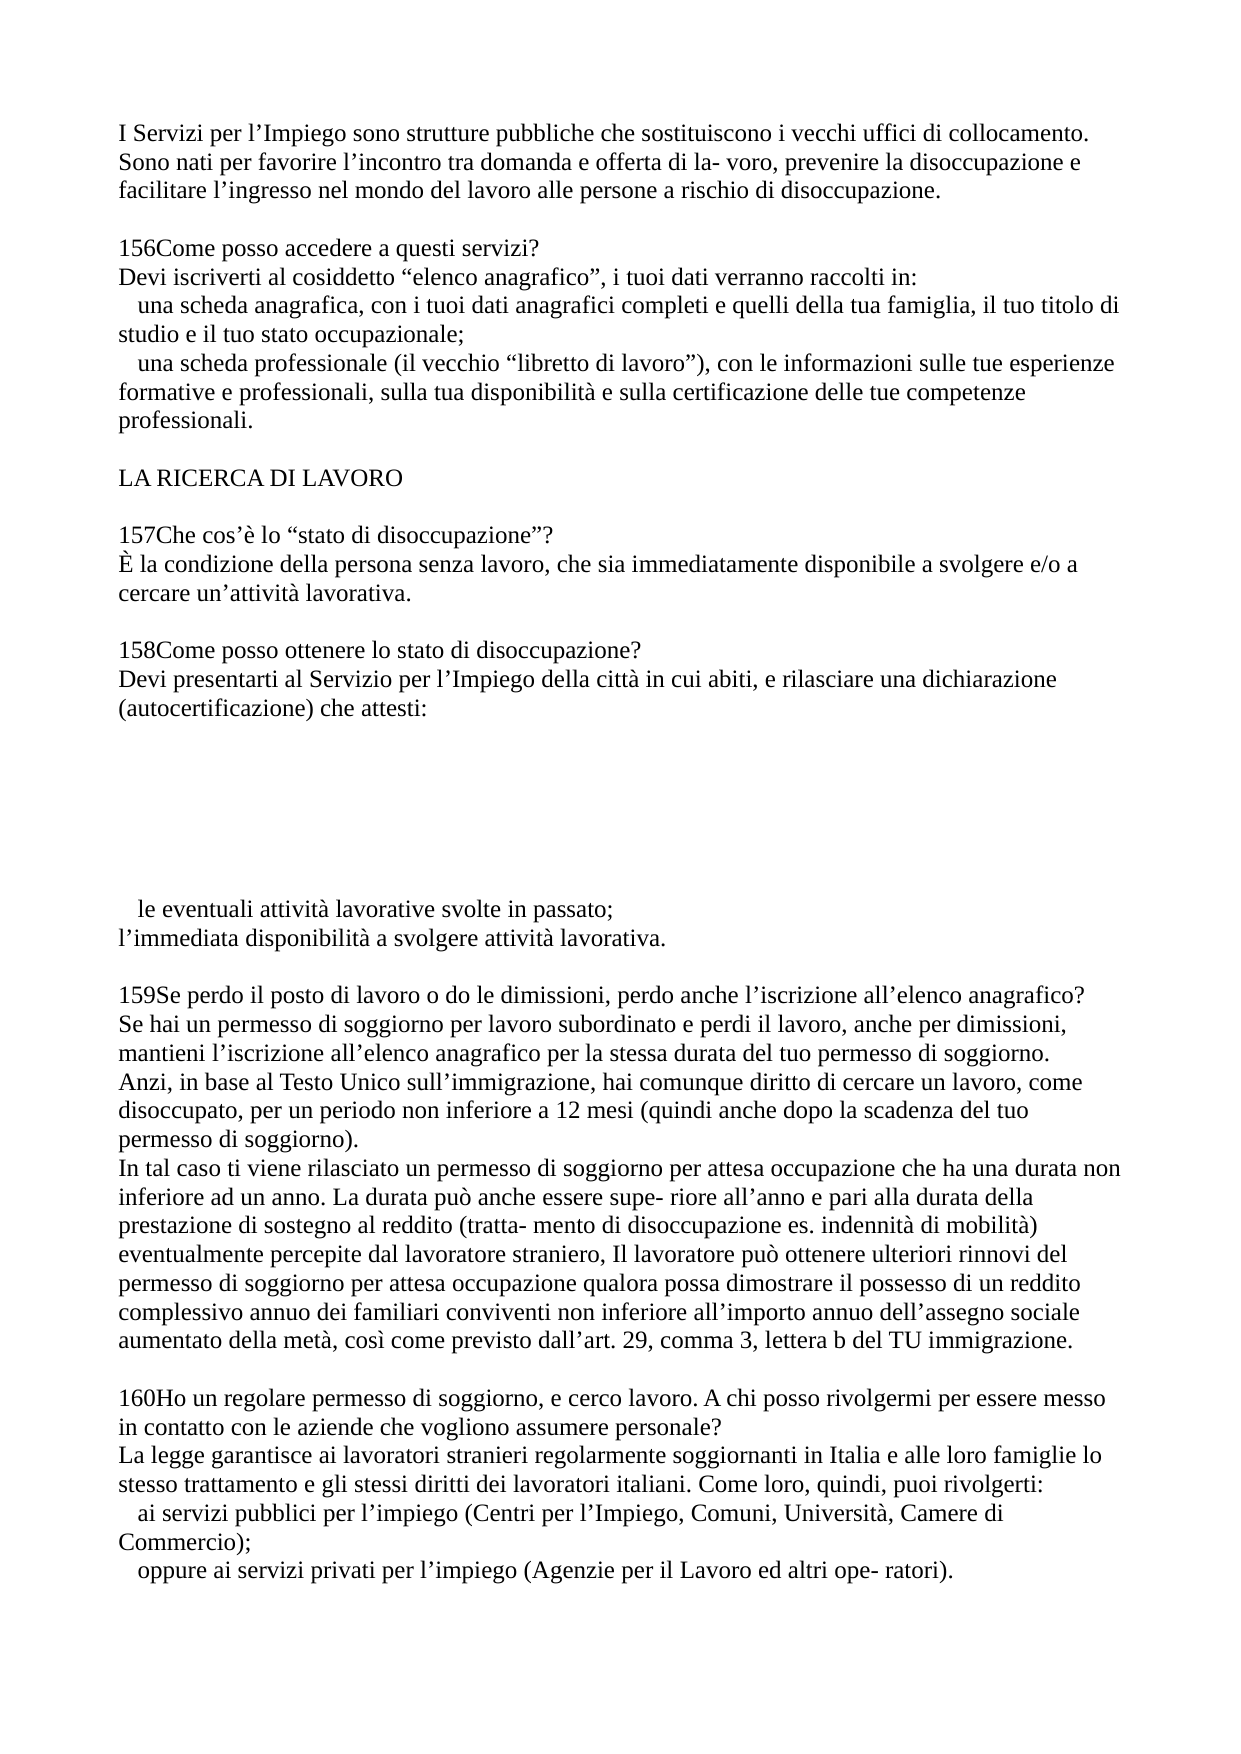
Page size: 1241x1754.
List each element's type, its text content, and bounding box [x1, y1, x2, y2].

text una scheda professionale (il vecchio “libretto di lavoro”), con le informazioni sulle tue esperienze formative e professionali, sulla tua disponibilità e sulla certificazione delle tue competenze professionali. [118, 348, 1122, 434]
text Anzi, in base al Testo Unico sull’immigrazione, hai comunque diritto di cercare un lavoro, come disoccupato, per un periodo non inferiore a 12 mesi (quindi anche dopo la scadenza del tuo permesso di soggiorno). [118, 1067, 1122, 1153]
text LA RICERCA DI LAVORO [118, 463, 1122, 492]
text I Servizi per l’Impiego sono strutture pubbliche che sostituiscono i vecchi uffici di collocamento. Sono nati per favorire l’incontro tra domanda e offerta di la- voro, prevenire la disoccupazione e facilitare l’ingresso nel mondo del lavoro alle persone a rischio di disoccupazione. [118, 118, 1122, 204]
text Devi presentarti al Servizio per l’Impiego della città in cui abiti, e rilasciare una dichiarazione (autocertificazione) che attesti: [118, 664, 1122, 722]
text ai servizi pubblici per l’impiego (Centri per l’Impiego, Comuni, Università, Camere di Commercio); [118, 1498, 1122, 1556]
text È la condizione della persona senza lavoro, che sia immediatamente disponibile a svolgere e/o a cercare un’attività lavorativa. [118, 549, 1122, 607]
text Se hai un permesso di soggiorno per lavoro subordinato e perdi il lavoro, anche per dimissioni, mantieni l’iscrizione all’elenco anagrafico per la stessa durata del tuo permesso di soggiorno. [118, 1009, 1122, 1067]
text oppure ai servizi privati per l’impiego (Agenzie per il Lavoro ed altri ope- ratori). [118, 1556, 1122, 1584]
text Devi iscriverti al cosiddetto “elenco anagrafico”, i tuoi dati verranno raccolti in: [118, 262, 1122, 291]
text 157Che cos’è lo “stato di disoccupazione”? [118, 521, 1122, 549]
text una scheda anagrafica, con i tuoi dati anagrafici completi e quelli della tua famiglia, il tuo titolo di studio e il tuo stato occupazionale; [118, 291, 1122, 348]
text le eventuali attività lavorative svolte in passato; [118, 894, 1122, 923]
text 158Come posso ottenere lo stato di disoccupazione? [118, 636, 1122, 664]
text l’immediata disponibilità a svolgere attività lavorativa. [118, 923, 1122, 952]
text 159Se perdo il posto di lavoro o do le dimissioni, perdo anche l’iscrizione all’elenco anagrafico? [118, 981, 1122, 1009]
text La legge garantisce ai lavoratori stranieri regolarmente soggiornanti in Italia e alle loro famiglie lo stesso trattamento e gli stessi diritti dei lavoratori italiani. Come loro, quindi, puoi rivolgerti: [118, 1441, 1122, 1498]
text 160Ho un regolare permesso di soggiorno, e cerco lavoro. A chi posso rivolgermi per essere messo in contatto con le aziende che vogliono assumere personale? [118, 1383, 1122, 1441]
text In tal caso ti viene rilasciato un permesso di soggiorno per attesa occupazione che ha una durata non inferiore ad un anno. La durata può anche essere supe- riore all’anno e pari alla durata della prestazione di sostegno al reddito (tratta- mento di disoccupazione es. indennità di mobilità) eventualmente percepite dal lavoratore straniero, Il lavoratore può ottenere ulteriori rinnovi del permesso di soggiorno per attesa occupazione qualora possa dimostrare il possesso di un reddito complessivo annuo dei familiari conviventi non inferiore all’importo annuo dell’assegno sociale aumentato della metà, così come previsto dall’art. 29, comma 3, lettera b del TU immigrazione. [118, 1153, 1122, 1354]
text 156Come posso accedere a questi servizi? [118, 233, 1122, 262]
